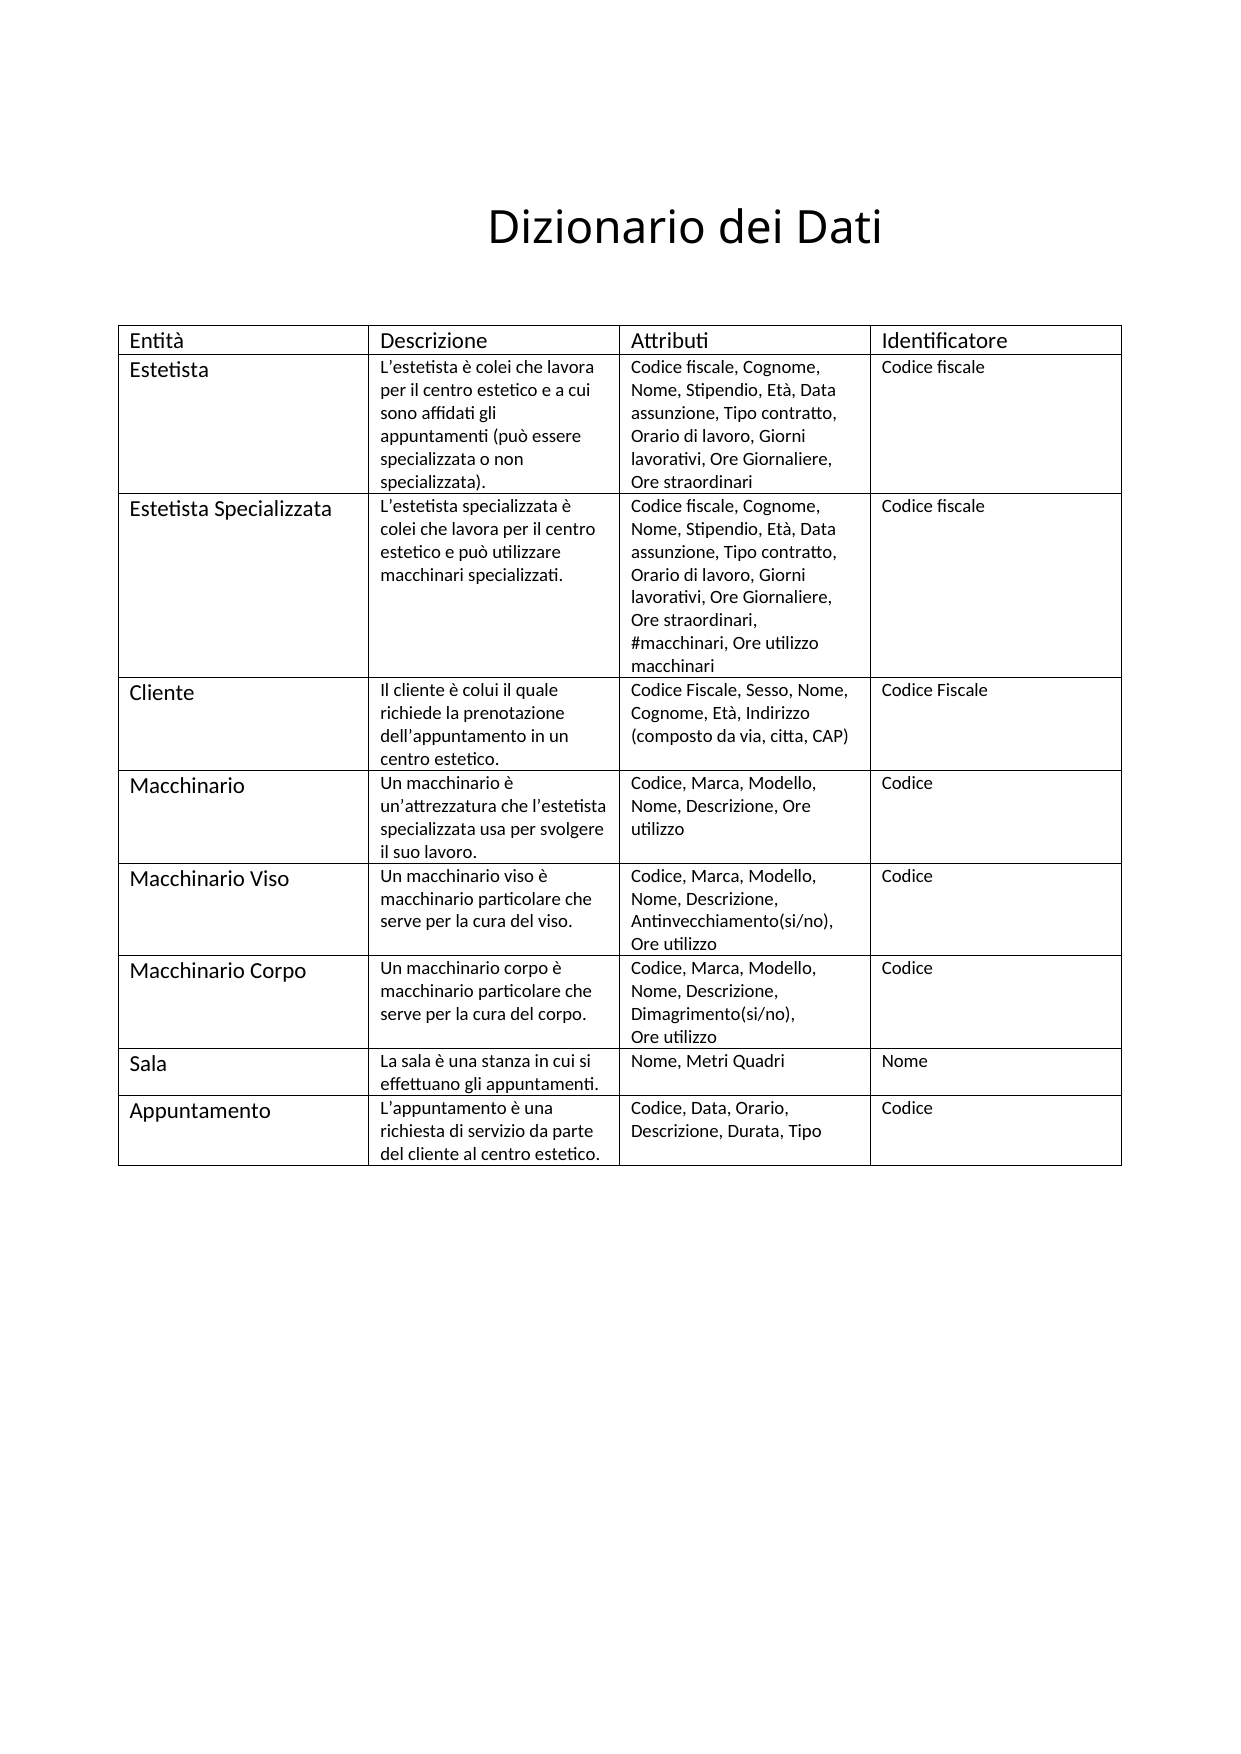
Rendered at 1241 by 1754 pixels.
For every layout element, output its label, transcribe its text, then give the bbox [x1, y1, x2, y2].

table_cell Macchinario Viso [119, 864, 368, 955]
table_cell Codice, Marca, Modello, Nome, Descrizione, Dimagrimento(si/no), Ore utilizzo [620, 956, 870, 1048]
table_cell L’estetista è colei che lavora per il centro estetico e a cui sono affidati gli appuntamenti (può essere specializzata o non specializzata). [369, 355, 619, 493]
table_cell Macchinario Corpo [119, 956, 368, 1048]
table_cell L’appuntamento è una richiesta di servizio da parte del cliente al centro estetico. [369, 1096, 619, 1165]
table_cell L’estetista specializzata è colei che lavora per il centro estetico e può utilizzare macchinari specializzati. [369, 494, 619, 677]
table_header Attributi [620, 326, 870, 354]
table_cell Macchinario [119, 771, 368, 863]
table_cell Codice fiscale, Cognome, Nome, Stipendio, Età, Data assunzione, Tipo contratto, Orario di lavoro, Giorni lavorativi, Ore Giornaliere, Ore straordinari, #macchinari, Ore utilizzo macchinari [620, 494, 870, 677]
table_header Descrizione [369, 326, 619, 354]
table_cell Codice, Marca, Modello, Nome, Descrizione, Ore utilizzo [620, 771, 870, 863]
table_cell Nome, Metri Quadri [620, 1049, 870, 1095]
table_cell Codice [871, 864, 1121, 955]
table_cell Codice fiscale [871, 355, 1121, 493]
table_cell Un macchinario è un’attrezzatura che l’estetista specializzata usa per svolgere il suo lavoro. [369, 771, 619, 863]
table_cell Codice Fiscale, Sesso, Nome, Cognome, Età, Indirizzo (composto da via, citta, CAP) [620, 678, 870, 770]
table_cell Codice Fiscale [871, 678, 1121, 770]
table_cell Codice, Data, Orario, Descrizione, Durata, Tipo [620, 1096, 870, 1165]
text Dizionario dei Dati [413, 194, 1122, 257]
table_cell Appuntamento [119, 1096, 368, 1165]
table_cell Il cliente è colui il quale richiede la prenotazione dell’appuntamento in un centro estetico. [369, 678, 619, 770]
table_cell Codice fiscale, Cognome, Nome, Stipendio, Età, Data assunzione, Tipo contratto, Orario di lavoro, Giorni lavorativi, Ore Giornaliere, Ore straordinari [620, 355, 870, 493]
table_header Identificatore [871, 326, 1121, 354]
table_cell Sala [119, 1049, 368, 1095]
table_cell Codice, Marca, Modello, Nome, Descrizione, Antinvecchiamento(si/no), Ore utilizzo [620, 864, 870, 955]
table_cell La sala è una stanza in cui si effettuano gli appuntamenti. [369, 1049, 619, 1095]
table_header Entità [119, 326, 368, 354]
table_cell Un macchinario corpo è macchinario particolare che serve per la cura del corpo. [369, 956, 619, 1048]
table_cell Codice [871, 1096, 1121, 1165]
table_cell Cliente [119, 678, 368, 770]
table_cell Codice [871, 956, 1121, 1048]
table_cell Codice fiscale [871, 494, 1121, 677]
table_cell Nome [871, 1049, 1121, 1095]
table_cell Estetista [119, 355, 368, 493]
table_cell Un macchinario viso è macchinario particolare che serve per la cura del viso. [369, 864, 619, 955]
table_cell Codice [871, 771, 1121, 863]
table_cell Estetista Specializzata [119, 494, 368, 677]
